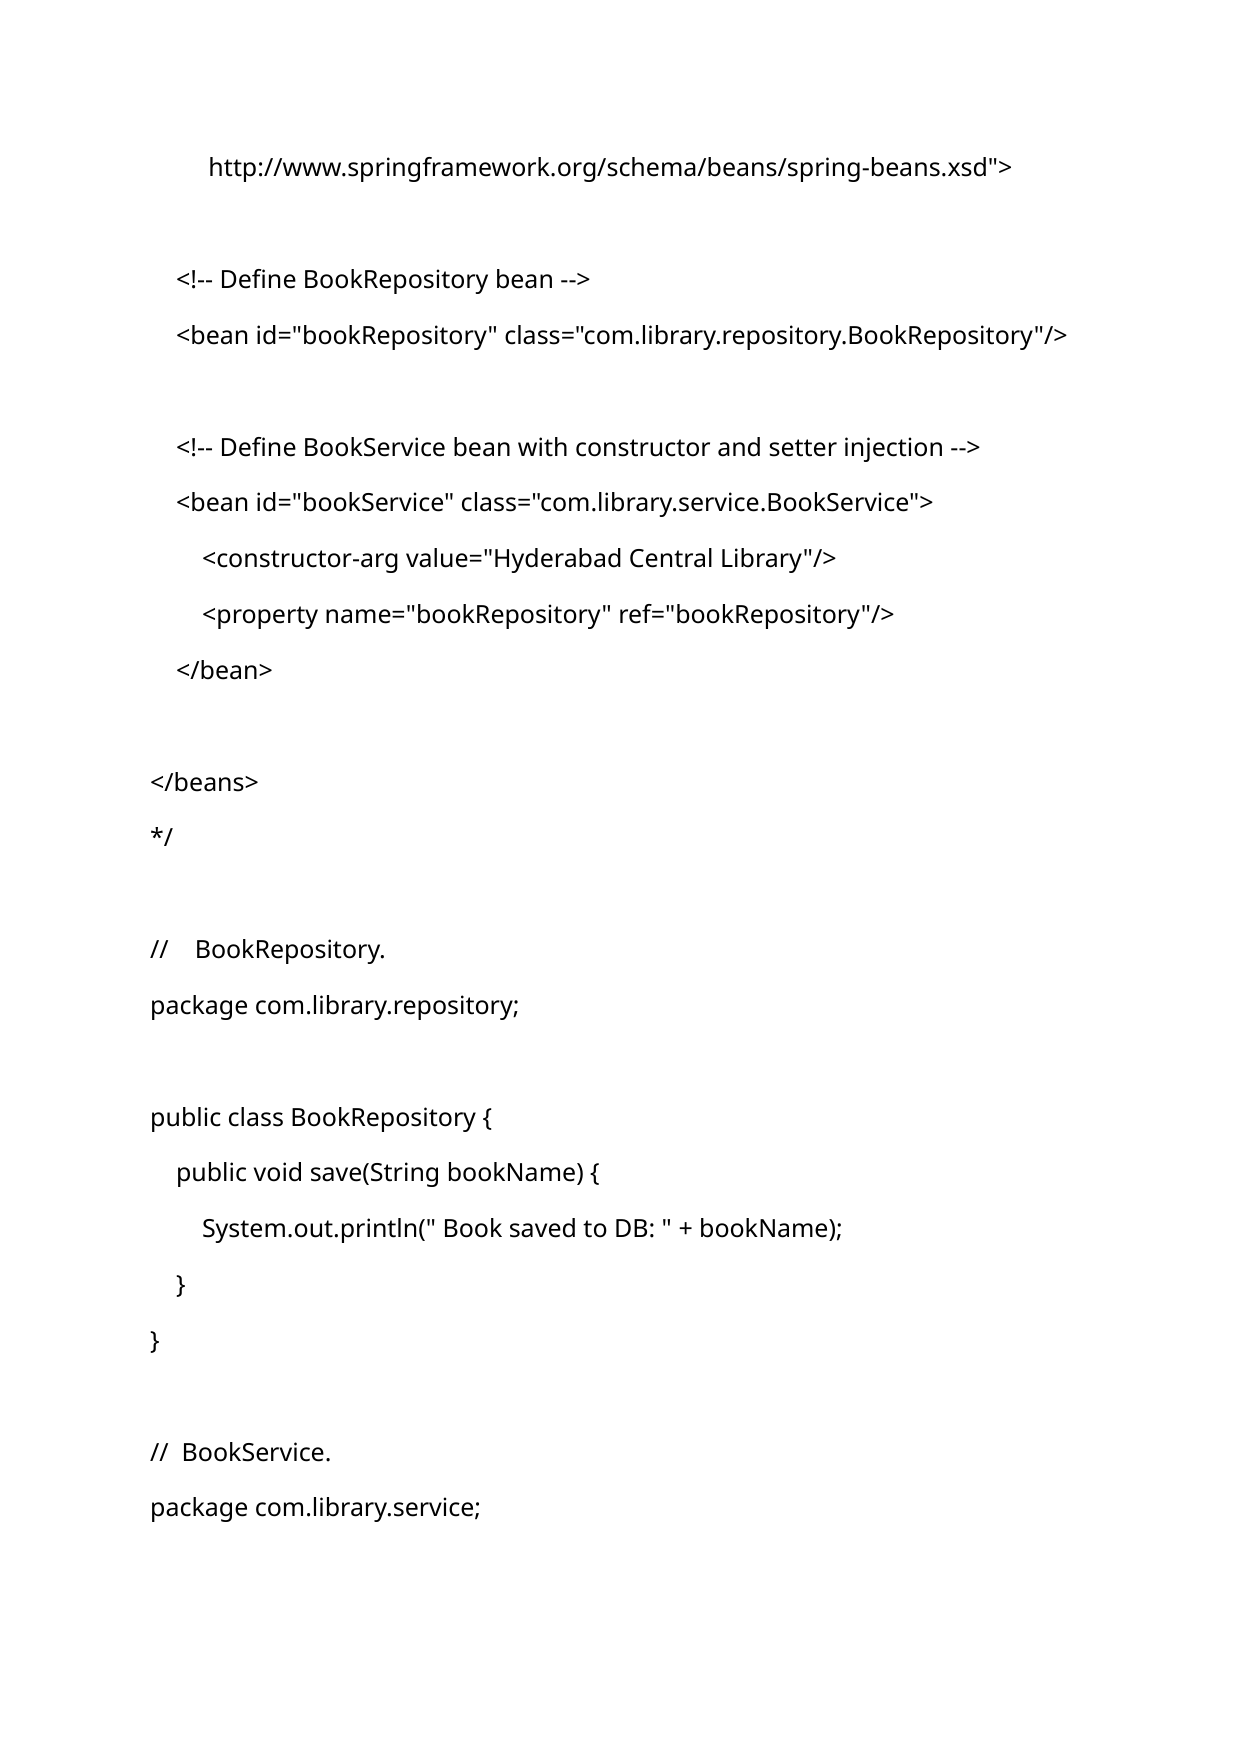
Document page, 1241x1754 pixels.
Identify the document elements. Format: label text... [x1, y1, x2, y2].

text System.out.println(" Book saved to DB: " + bookName); [150, 1211, 1090, 1245]
text <!-- Define BookService bean with constructor and setter injection --> [150, 429, 1090, 463]
text // BookService. [150, 1434, 1090, 1468]
text public class BookRepository { [150, 1099, 1090, 1133]
text package com.library.service; [150, 1490, 1090, 1524]
text } [150, 1322, 1090, 1357]
text </beans> [150, 764, 1090, 798]
text public void save(String bookName) { [150, 1155, 1090, 1189]
text <!-- Define BookRepository bean --> [150, 262, 1090, 296]
text // BookRepository. [150, 932, 1090, 966]
text */ [150, 820, 1090, 854]
text http://www.springframework.org/schema/beans/spring-beans.xsd"> [150, 150, 1090, 184]
text <bean id="bookRepository" class="com.library.repository.BookRepository"/> [150, 317, 1090, 352]
text <property name="bookRepository" ref="bookRepository"/> [150, 597, 1090, 631]
text package com.library.repository; [150, 987, 1090, 1022]
text <constructor-arg value="Hyderabad Central Library"/> [150, 541, 1090, 575]
text </bean> [150, 652, 1090, 687]
text <bean id="bookService" class="com.library.service.BookService"> [150, 485, 1090, 519]
text } [150, 1267, 1090, 1301]
